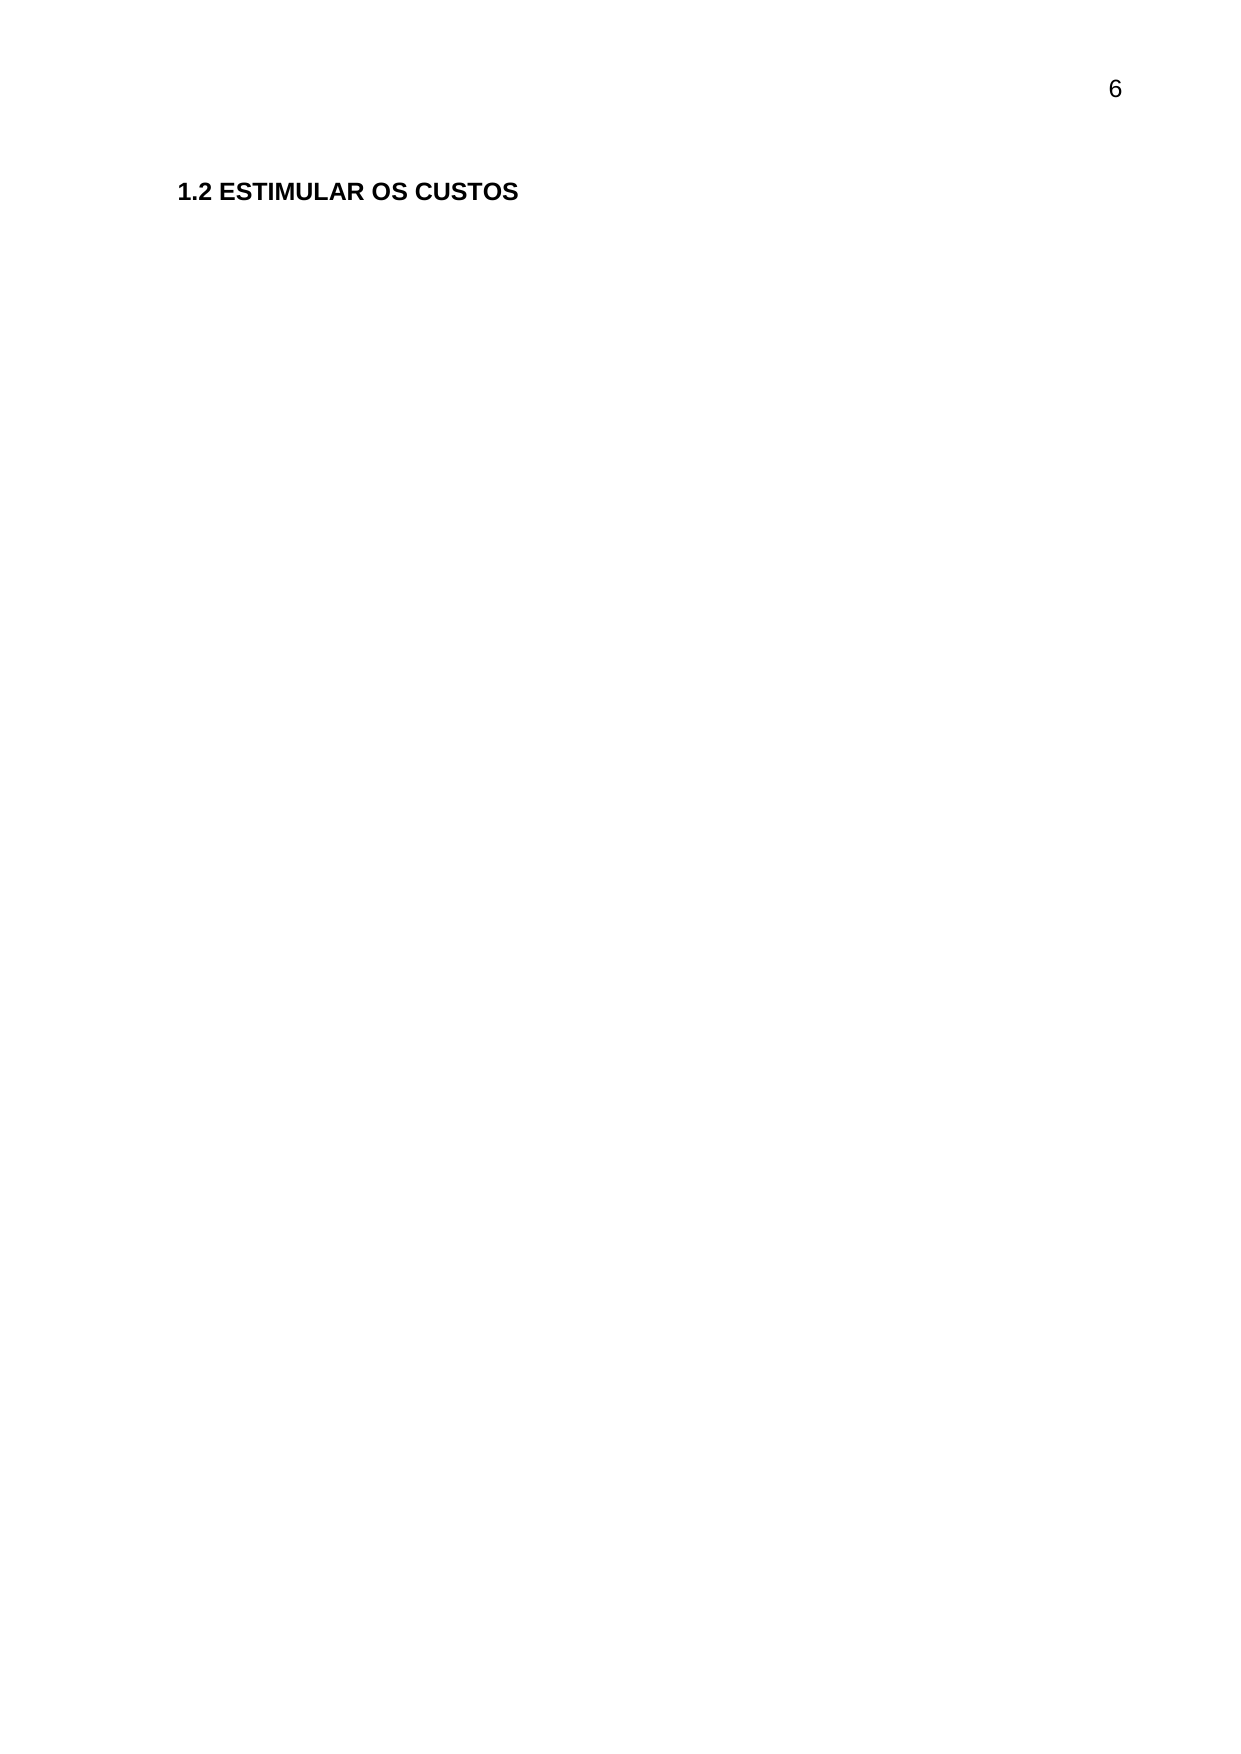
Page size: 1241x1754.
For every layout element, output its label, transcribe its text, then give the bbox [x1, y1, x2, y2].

text 1.2 ESTIMULAR OS CUSTOS [177, 177, 1122, 206]
